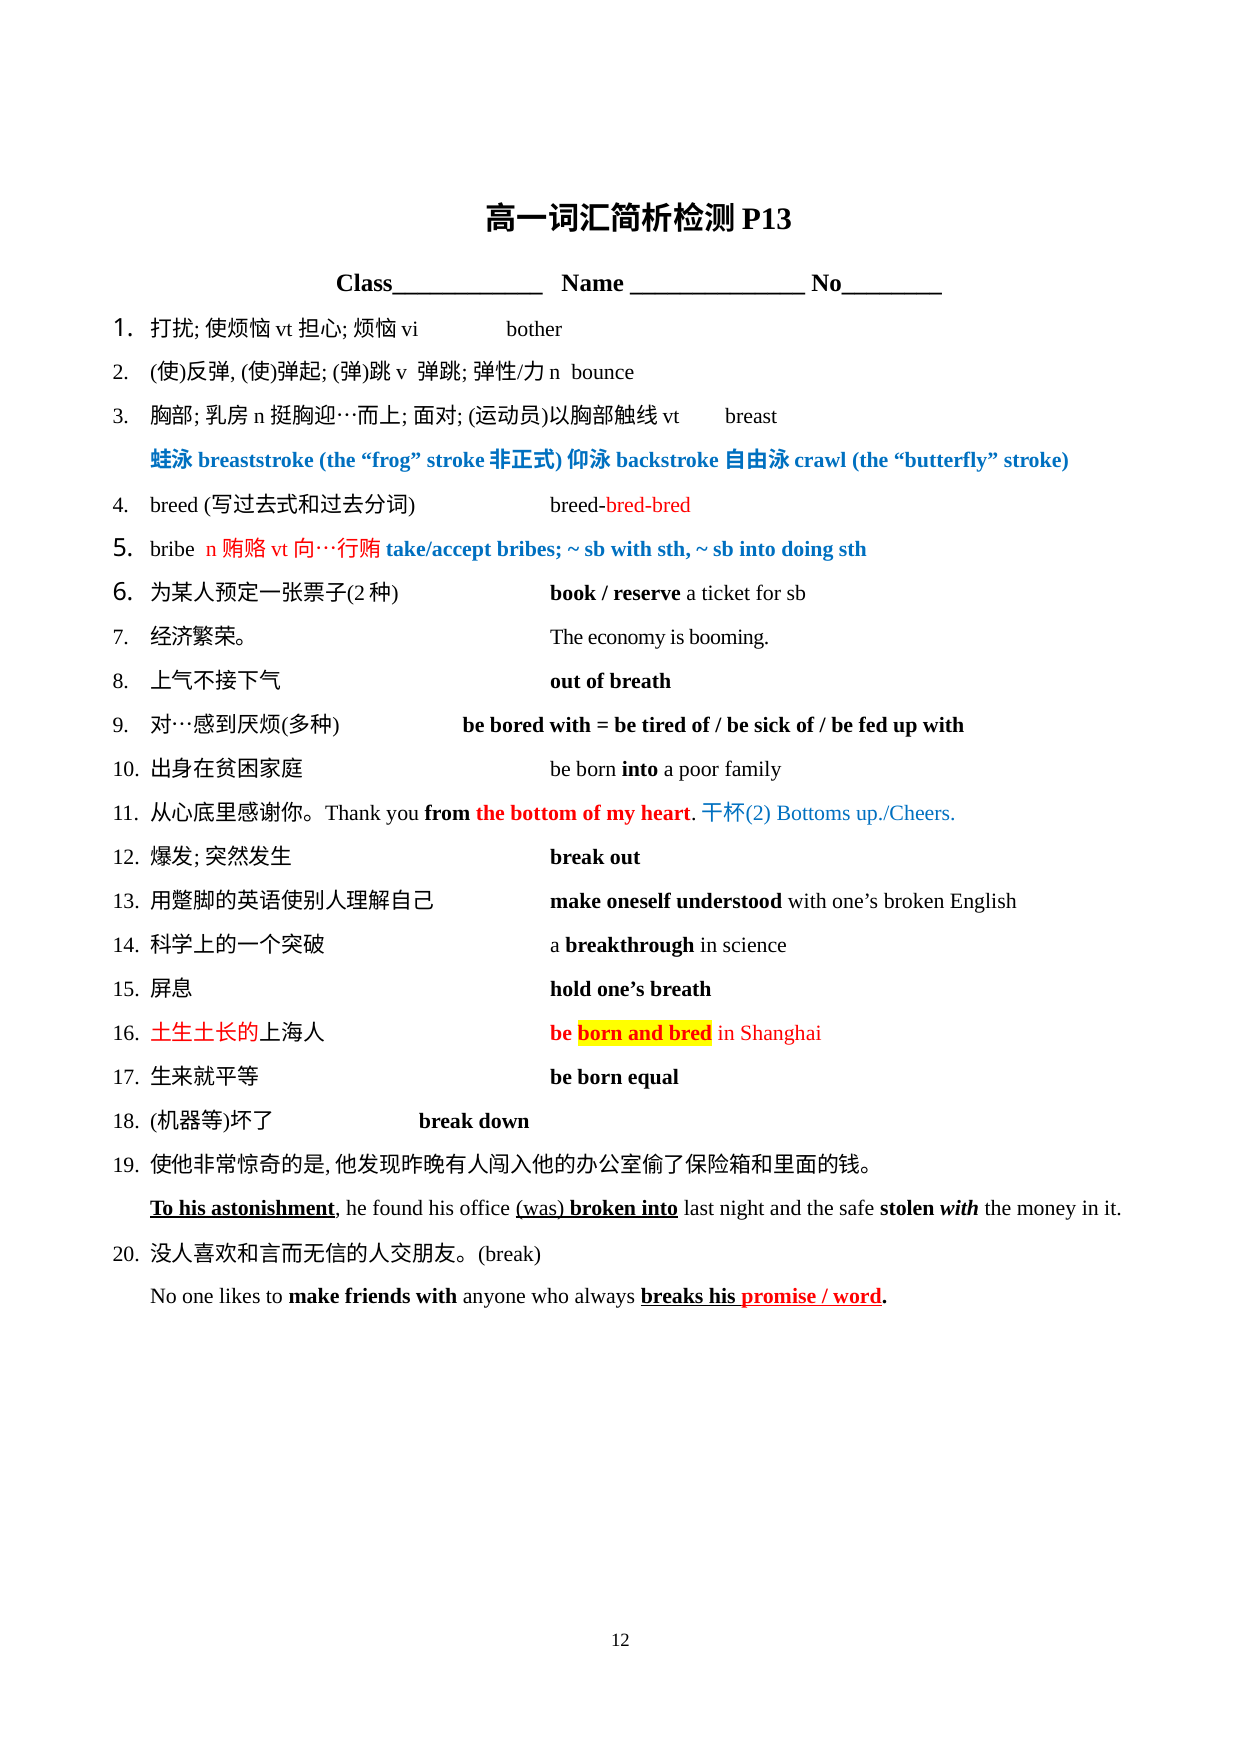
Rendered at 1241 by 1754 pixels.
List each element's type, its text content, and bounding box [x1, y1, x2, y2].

list 出身在贫困家庭 be born into a poor family [112, 745, 1128, 789]
list 使他非常惊奇的是, 他发现昨晚有人闯入他的办公室偷了保险箱和里面的钱。 [112, 1141, 1128, 1185]
list 上气不接下气 out of breath [112, 657, 1128, 701]
list 胸部; 乳房 n 挺胸迎…而上; 面对; (运动员)以胸部触线vt breast [112, 392, 1128, 436]
list 生来就平等 be born equal [112, 1053, 1128, 1097]
list (机器等)坏了 break down [112, 1097, 1128, 1141]
list (使)反弹, (使)弹起; (弹)跳 v 弹跳; 弹性/力n bounce [112, 348, 1128, 392]
list 为某人预定一张票子(2种) book / reserve a ticket for sb [112, 568, 1128, 613]
text To his astonishment, he found his office (was) broken into last night and the safe stolen with the money in it. [150, 1185, 1128, 1229]
text Class____________ Name ______________ No________ [150, 260, 1128, 304]
list 打扰; 使烦恼vt 担心; 烦恼vi bother [112, 304, 1128, 348]
list 土生土长的上海人 be born and bred in Shanghai [112, 1009, 1128, 1053]
list 爆发; 突然发生 break out [112, 833, 1128, 877]
list 从心底里感谢你。Thank you from the bottom of my heart. 干杯(2) Bottoms up./Cheers. [112, 789, 1128, 833]
text 蛙泳breaststroke (the “frog” stroke非正式) 仰泳backstroke 自由泳crawl (the “butterfly” stroke) [150, 436, 1128, 480]
list 没人喜欢和言而无信的人交朋友。(break) [112, 1229, 1128, 1273]
text No one likes to make friends with anyone who always breaks his promise / word. [150, 1273, 1128, 1318]
list bribe n 贿赂 vt 向…行贿 take/accept bribes; ~ sb with sth, ~ sb into doing sth [112, 524, 1128, 568]
list 经济繁荣。 The economy is booming. [112, 613, 1128, 657]
text 高一词汇简析检测P13 [150, 172, 1128, 260]
list 对…感到厌烦(多种) be bored with = be tired of / be sick of / be fed up with [112, 701, 1128, 745]
list 科学上的一个突破 a breakthrough in science [112, 921, 1128, 965]
list 屏息 hold one’s breath [112, 965, 1128, 1009]
list 用蹩脚的英语使别人理解自己 make oneself understood with one’s broken English [112, 877, 1128, 921]
list breed (写过去式和过去分词) breed-bred-bred [112, 480, 1128, 524]
